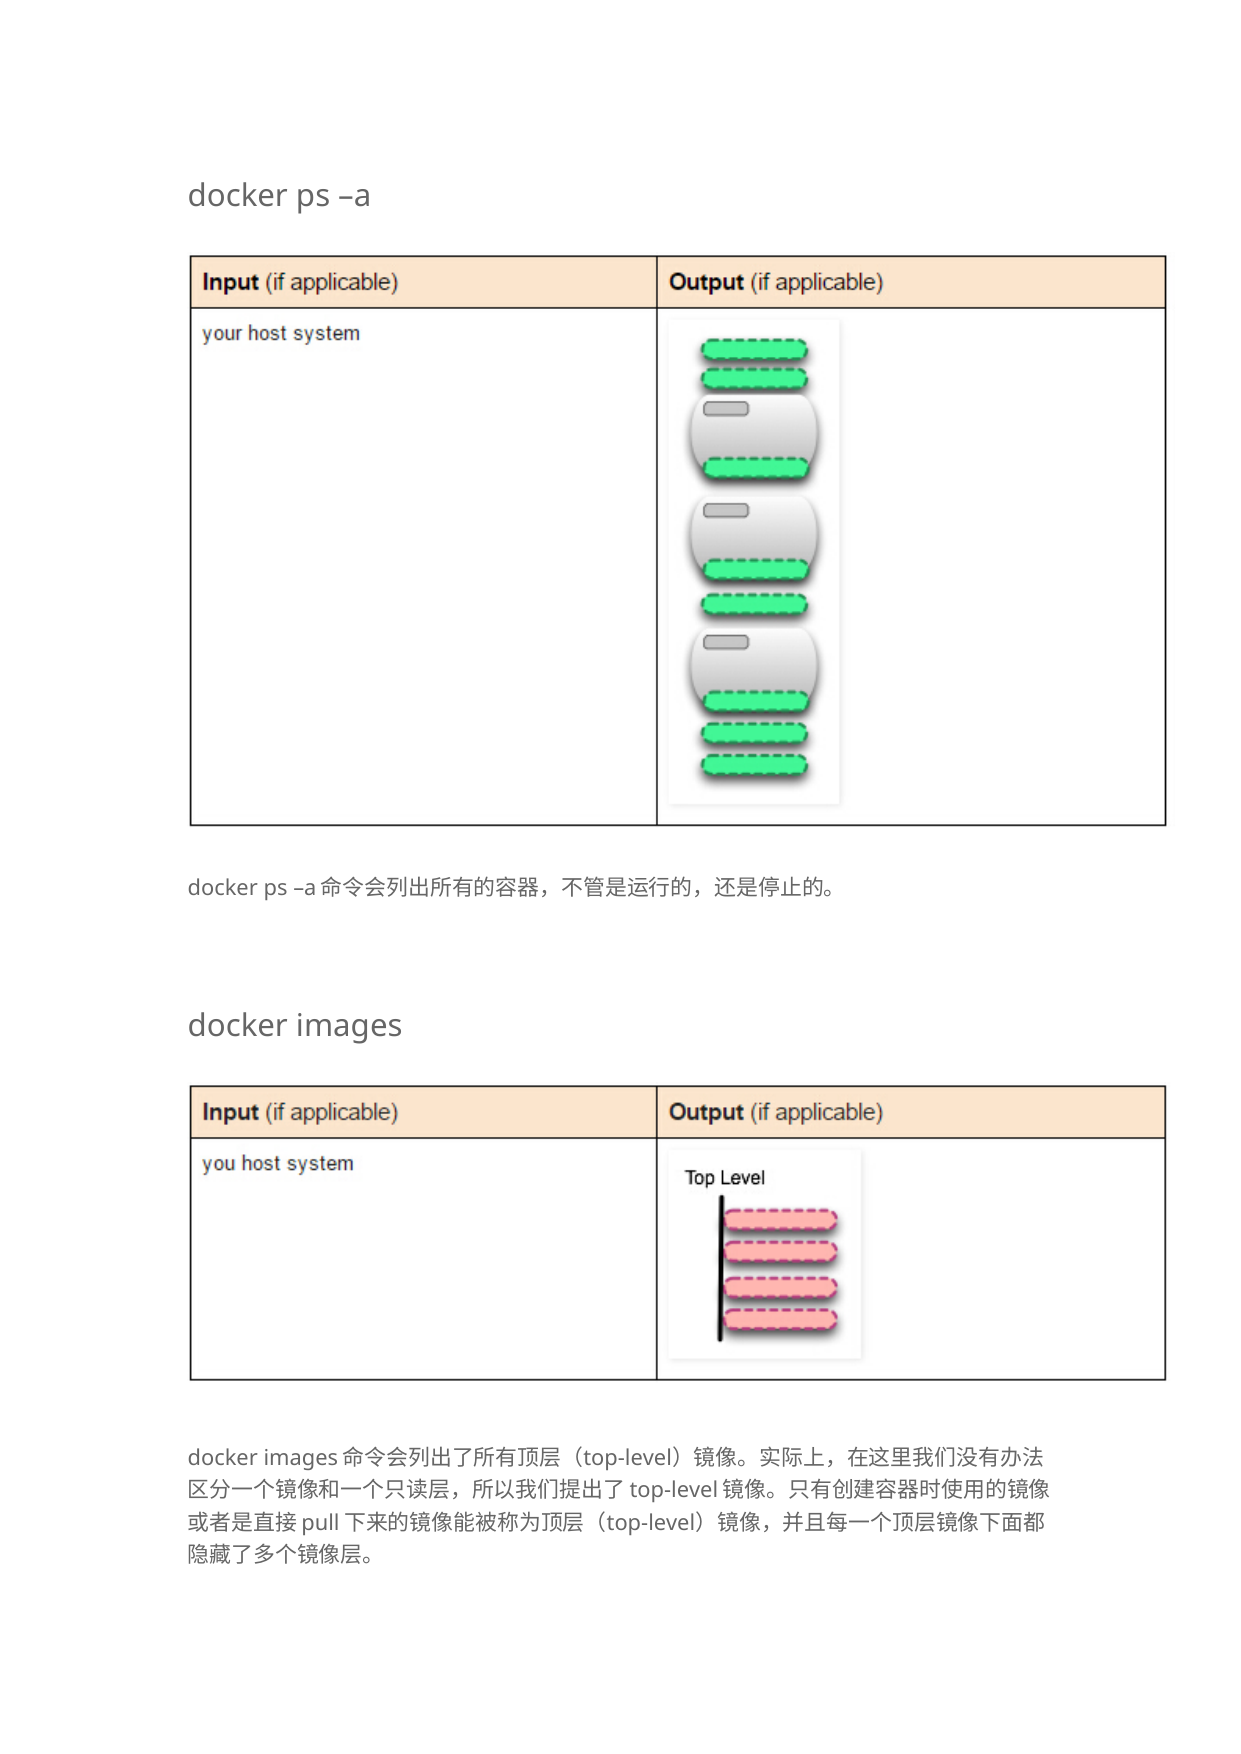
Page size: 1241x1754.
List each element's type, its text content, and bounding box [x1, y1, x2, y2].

picture [187, 252, 1175, 831]
text docker ps –a命令会列出所有的容器，不管是运行的，还是停止的。 [187, 837, 1053, 967]
picture [187, 1082, 1171, 1384]
text docker ps –a [187, 162, 1053, 227]
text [187, 1407, 1053, 1569]
text docker images [187, 992, 1053, 1057]
